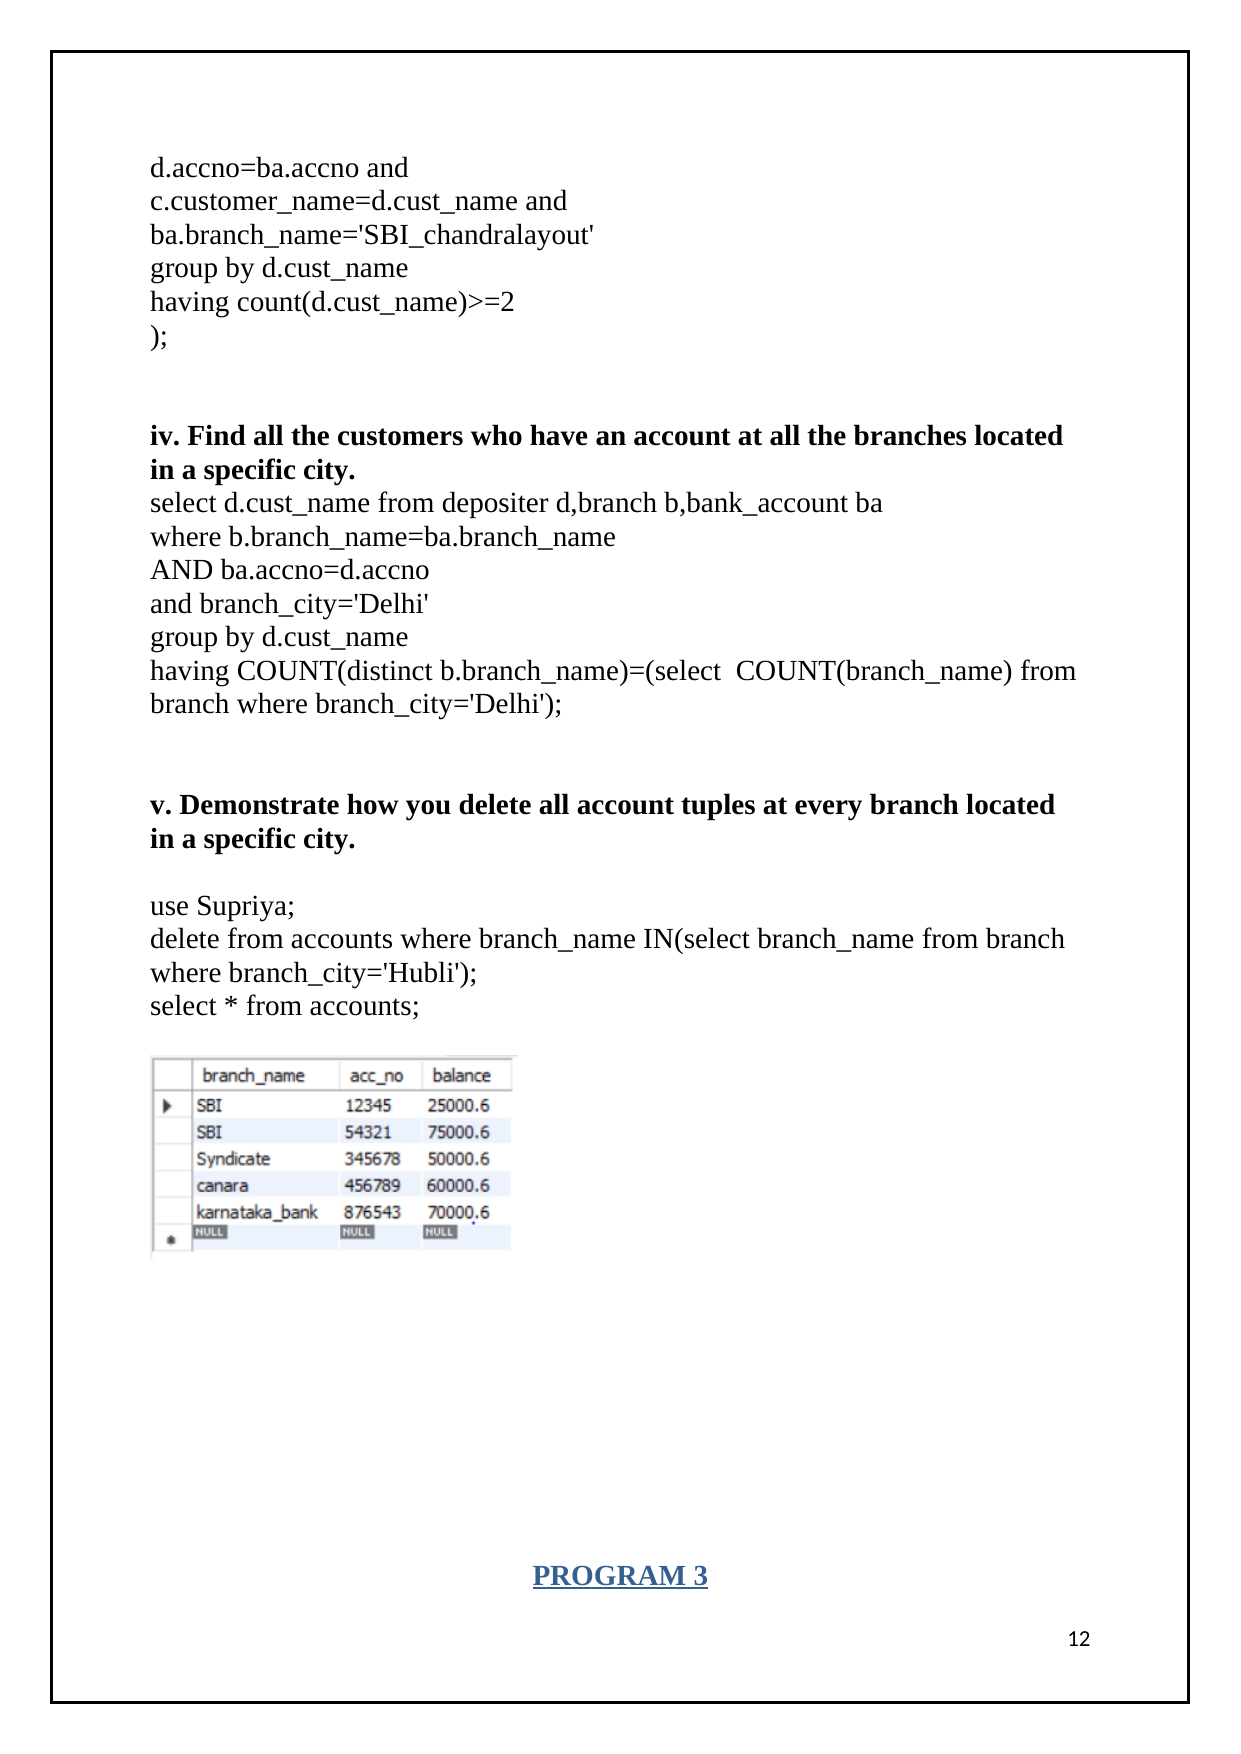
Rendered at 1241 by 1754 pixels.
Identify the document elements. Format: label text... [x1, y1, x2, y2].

text select d.cust_name from depositer d,branch b,bank_account ba [150, 485, 1090, 519]
text use Supriya; [150, 888, 1090, 921]
picture [150, 1055, 518, 1260]
text and branch_city='Delhi' [150, 586, 1090, 619]
text c.customer_name=d.cust_name and [150, 183, 1090, 217]
text AND ba.accno=d.accno [150, 552, 1090, 586]
text having count(d.cust_name)>=2 [150, 284, 1090, 318]
text iv. Find all the customers who have an account at all the branches located in a specific city. [150, 418, 1090, 485]
text where b.branch_name=ba.branch_name [150, 519, 1090, 552]
text ); [150, 318, 1090, 351]
text delete from accounts where branch_name IN(select branch_name from branch where branch_city='Hubli'); [150, 921, 1090, 988]
text ba.branch_name='SBI_chandralayout' [150, 217, 1090, 251]
text select * from accounts; [150, 988, 1090, 1022]
text having COUNT(distinct b.branch_name)=(select COUNT(branch_name) from branch where branch_city='Delhi'); [150, 653, 1090, 720]
text v. Demonstrate how you delete all account tuples at every branch located in a specific city. [150, 787, 1090, 854]
text group by d.cust_name [150, 251, 1090, 284]
text PROGRAM 3 [150, 1558, 1090, 1592]
text d.accno=ba.accno and [150, 150, 1090, 183]
text group by d.cust_name [150, 619, 1090, 653]
